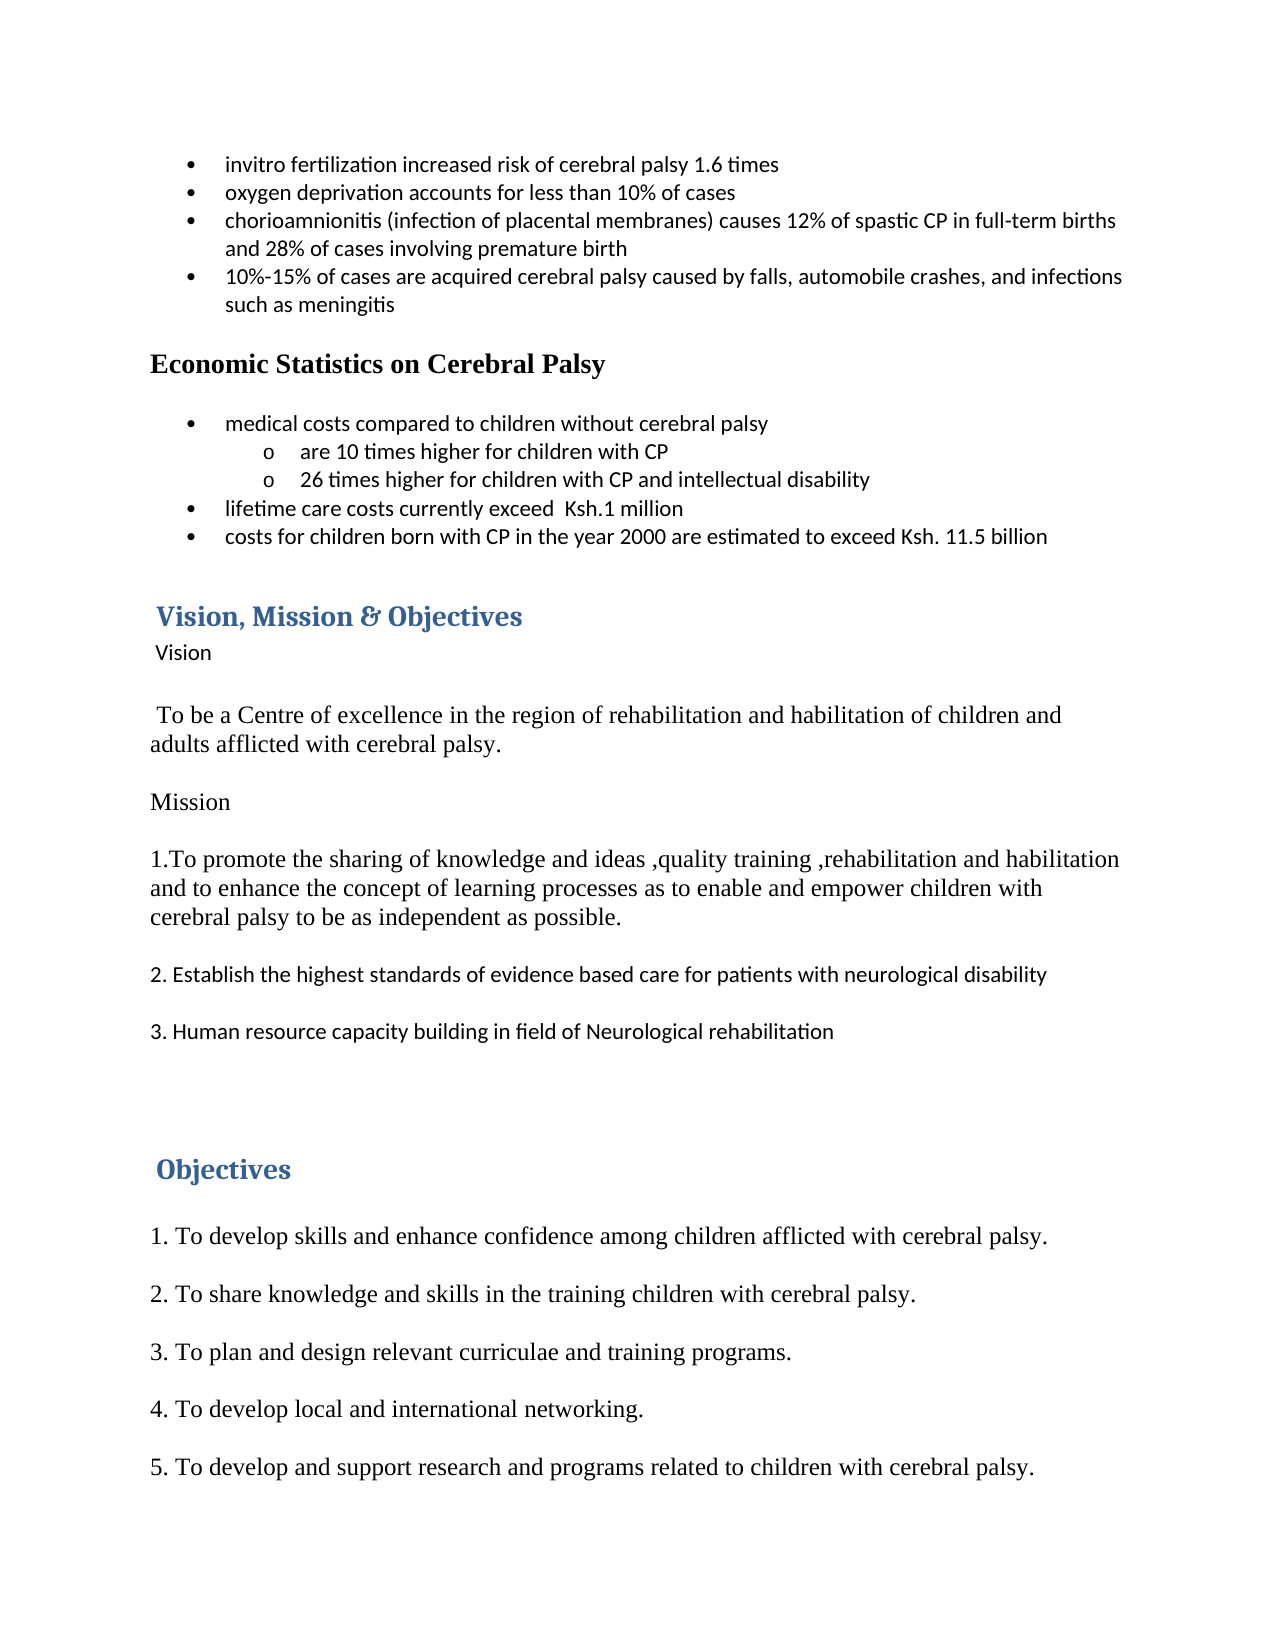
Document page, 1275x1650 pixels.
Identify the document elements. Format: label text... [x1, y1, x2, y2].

list 26 times higher for children with CP and intellectual disability [262, 465, 1125, 494]
text 3. Human resource capacity building in field of Neurological rehabilitation [150, 1017, 1125, 1045]
text 2. Establish the highest standards of evidence based care for patients with neurological disability [150, 960, 1125, 988]
list 10%-15% of cases are acquired cerebral palsy caused by falls, automobile crashes, and infections such as meningitis [187, 262, 1125, 318]
list lifetime care costs currently exceed Ksh.1 million [187, 494, 1125, 522]
text 1.To promote the sharing of knowledge and ideas ,quality training ,rehabilitation and habilitation and to enhance the concept of learning processes as to enable and empower children with cerebral palsy to be as independent as possible. [150, 844, 1125, 931]
list oxygen deprivation accounts for less than 10% of cases [187, 178, 1125, 206]
text 5. To develop and support research and programs related to children with cerebral palsy. [150, 1452, 1125, 1481]
list are 10 times higher for children with CP [262, 437, 1125, 465]
text 3. To plan and design relevant curriculae and training programs. [150, 1337, 1125, 1365]
subtitle Economic Statistics on Cerebral Palsy [150, 347, 1125, 380]
list costs for children born with CP in the year 2000 are estimated to exceed Ksh. 11.5 billion [187, 522, 1125, 550]
list invitro fertilization increased risk of cerebral palsy 1.6 times [187, 150, 1125, 178]
list chorioamnionitis (infection of placental membranes) causes 12% of spastic CP in full-term births and 28% of cases involving premature birth [187, 206, 1125, 262]
text 2. To share knowledge and skills in the training children with cerebral palsy. [150, 1279, 1125, 1307]
text Vision [150, 638, 1125, 667]
text 4. To develop local and international networking. [150, 1394, 1125, 1423]
subtitle Objectives [150, 1153, 1125, 1187]
text 1. To develop skills and enhance confidence among children afflicted with cerebral palsy. [150, 1221, 1125, 1249]
text Mission [150, 787, 1125, 815]
subtitle Vision, Mission & Objectives [150, 600, 1125, 633]
text To be a Centre of excellence in the region of rehabilitation and habilitation of children and adults afflicted with cerebral palsy. [150, 700, 1125, 757]
list medical costs compared to children without cerebral palsy [187, 409, 1125, 437]
